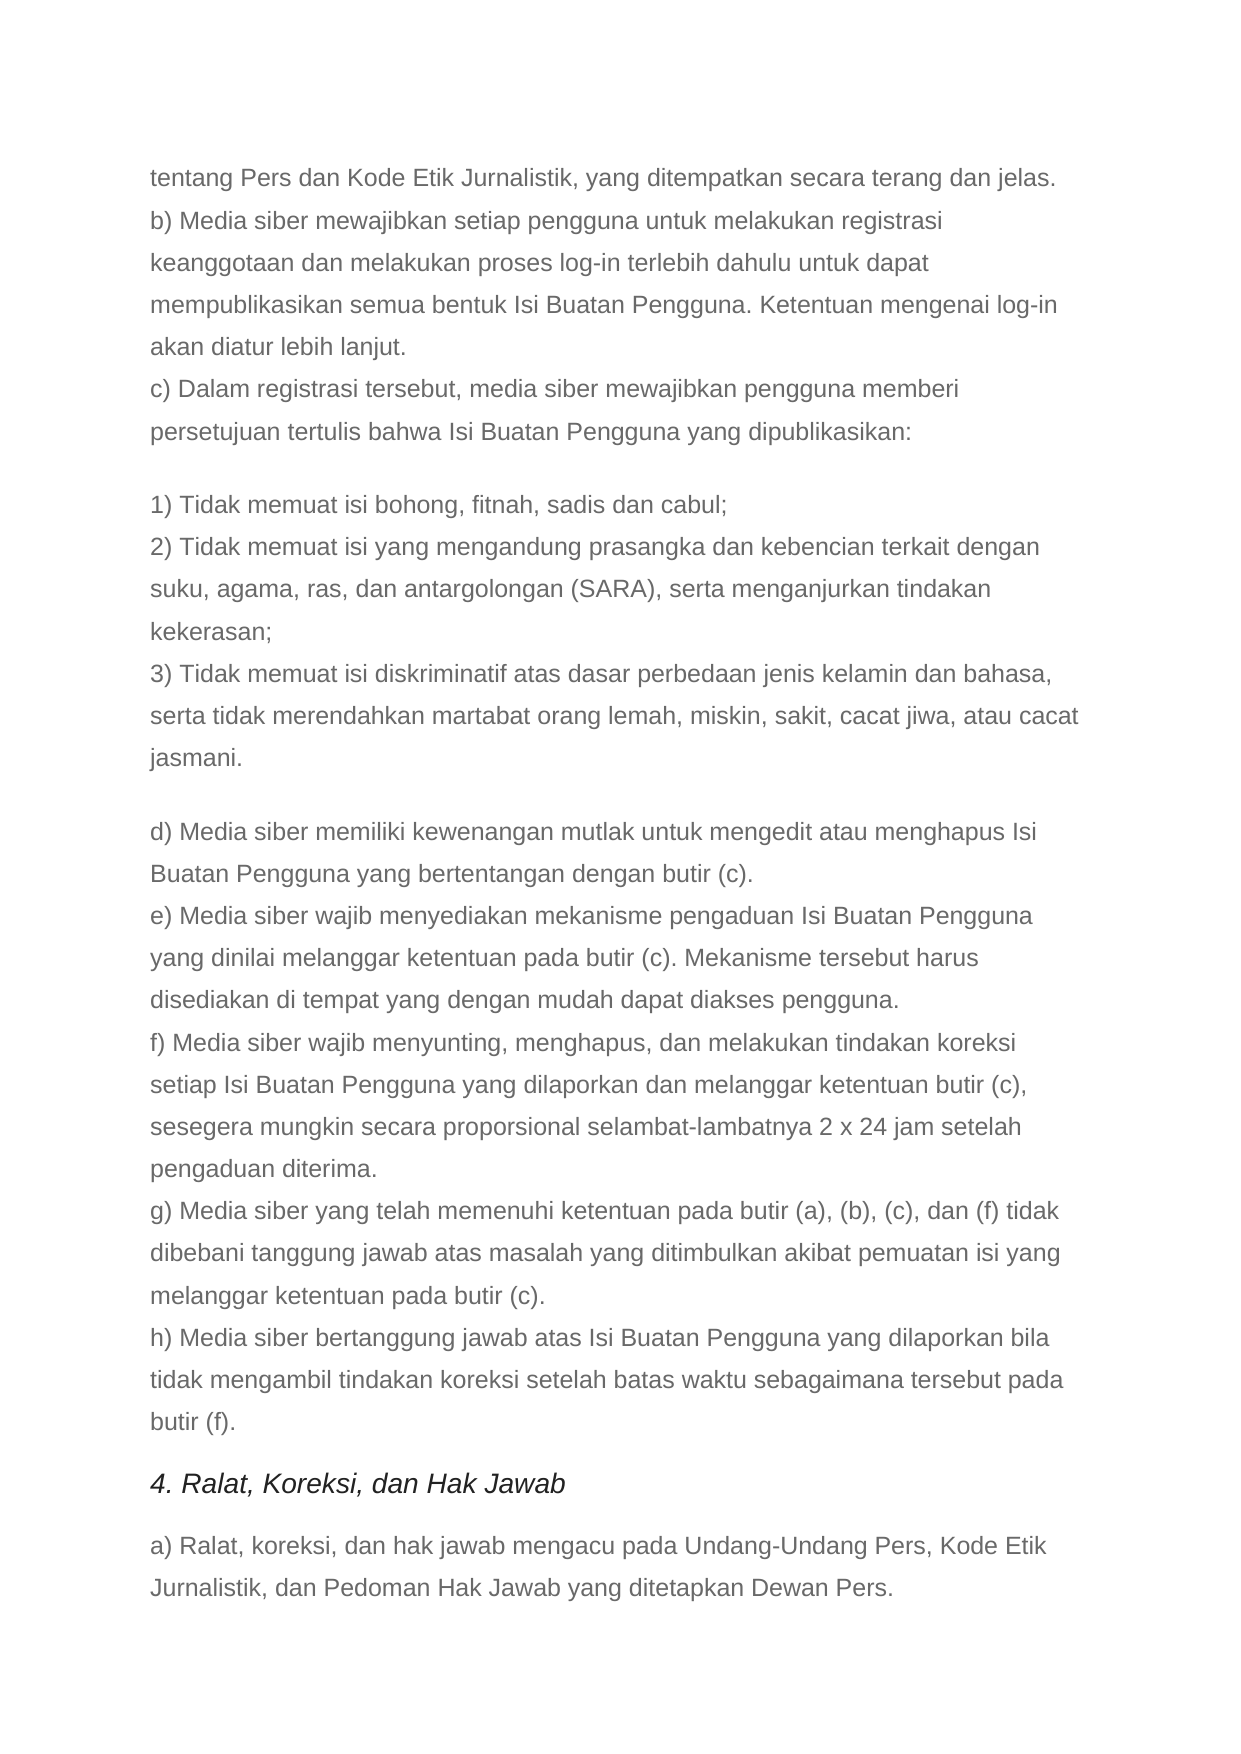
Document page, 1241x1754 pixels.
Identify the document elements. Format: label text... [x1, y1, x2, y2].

text d) Media siber memiliki kewenangan mutlak untuk mengedit atau menghapus Isi Buatan Pengguna yang bertentangan dengan butir (c). e) Media siber wajib menyediakan mekanisme pengaduan Isi Buatan Pengguna yang dinilai melanggar ketentuan pada butir (c). Mekanisme tersebut harus disediakan di tempat yang dengan mudah dapat diakses pengguna. f) Media siber wajib menyunting, menghapus, dan melakukan tindakan koreksi setiap Isi Buatan Pengguna yang dilaporkan dan melanggar ketentuan butir (c), sesegera mungkin secara proporsional selambat-lambatnya 2 x 24 jam setelah pengaduan diterima. g) Media siber yang telah memenuhi ketentuan pada butir (a), (b), (c), dan (f) tidak dibebani tanggung jawab atas masalah yang ditimbulkan akibat pemuatan isi yang melanggar ketentuan pada butir (c). h) Media siber bertanggung jawab atas Isi Buatan Pengguna yang dilaporkan bila tidak mengambil tindakan koreksi setelah batas waktu sebagaimana tersebut pada butir (f). [150, 803, 1090, 1436]
text 1) Tidak memuat isi bohong, fitnah, sadis dan cabul; 2) Tidak memuat isi yang mengandung prasangka dan kebencian terkait dengan suku, agama, ras, dan antargolongan (SARA), serta menganjurkan tindakan kekerasan; 3) Tidak memuat isi diskriminatif atas dasar perbedaan jenis kelamin dan bahasa, serta tidak merendahkan martabat orang lemah, miskin, sakit, cacat jiwa, atau cacat jasmani. [150, 477, 1090, 772]
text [150, 150, 1090, 445]
subtitle 4. Ralat, Koreksi, dan Hak Jawab [150, 1467, 1090, 1499]
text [150, 1518, 1090, 1602]
